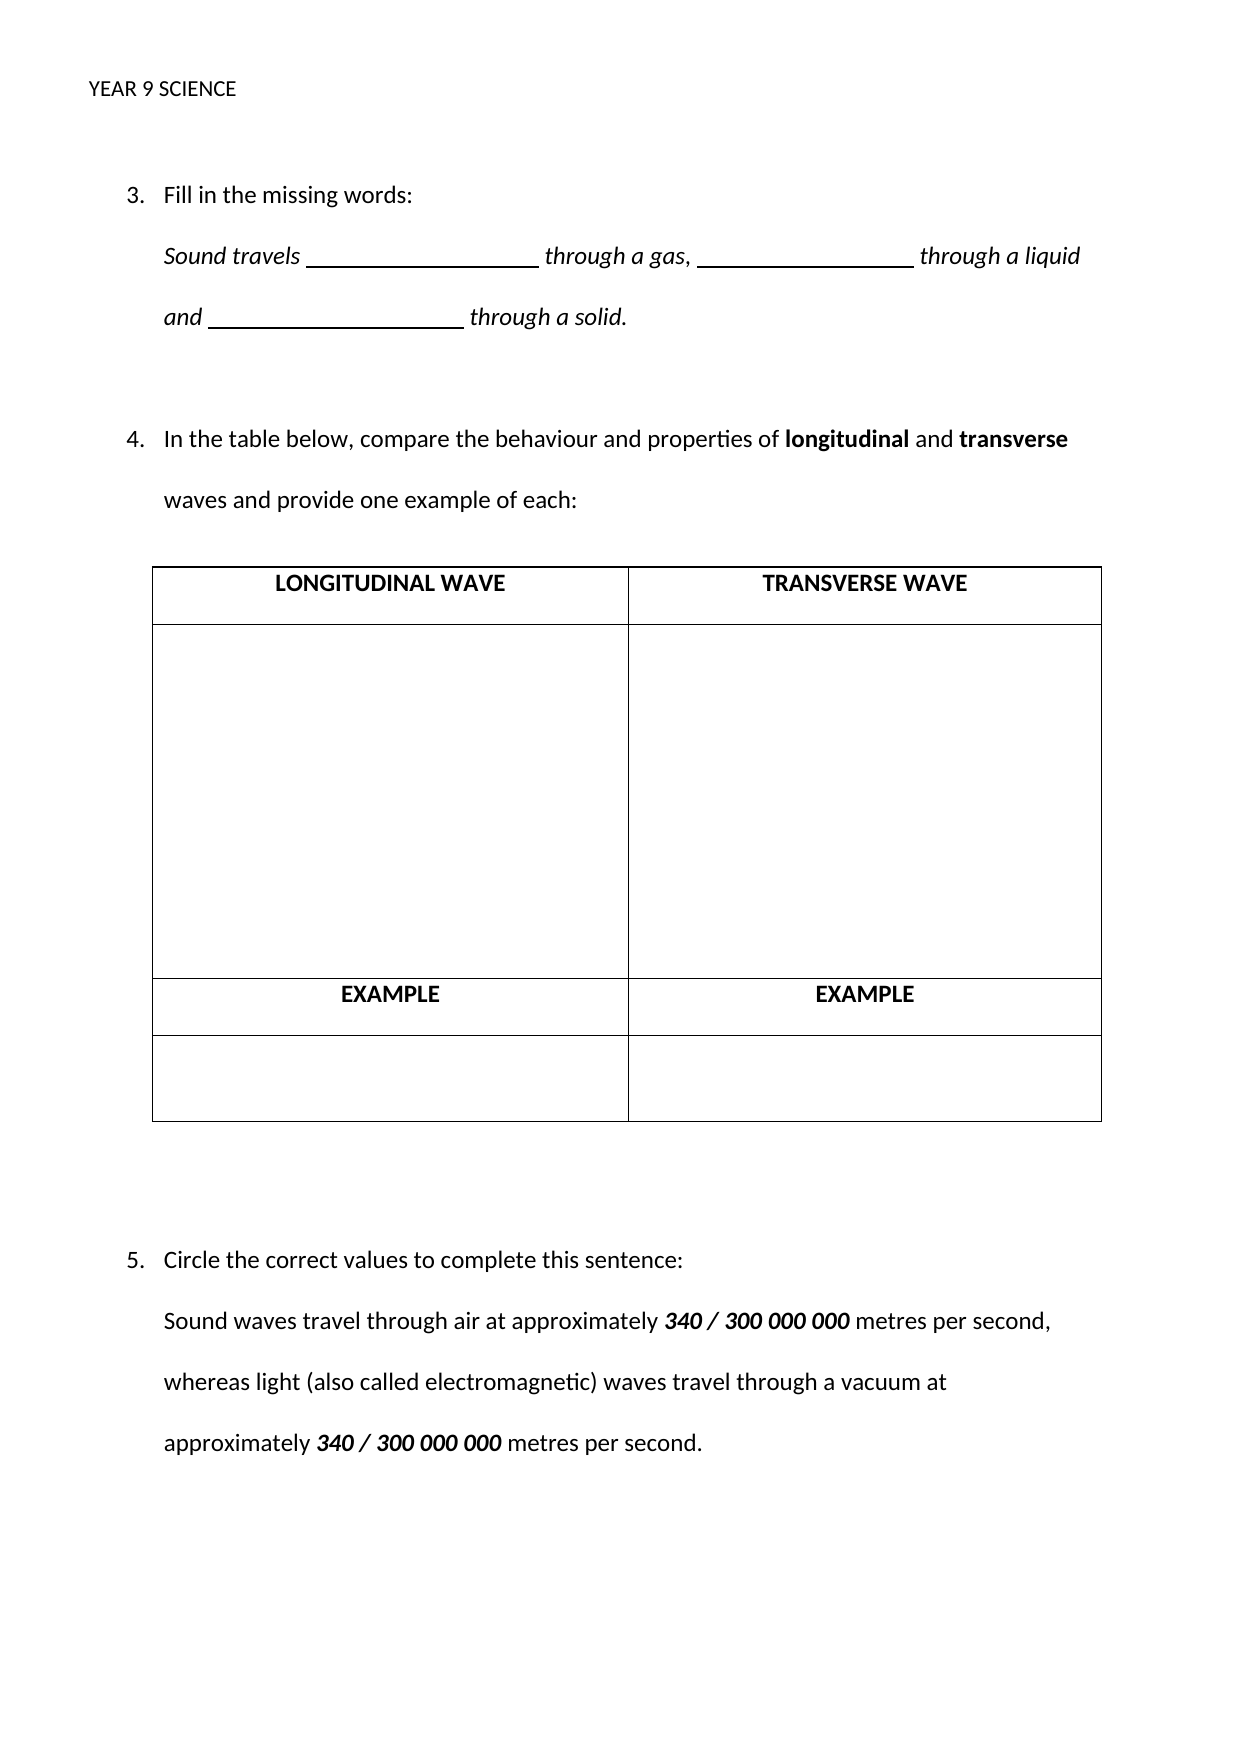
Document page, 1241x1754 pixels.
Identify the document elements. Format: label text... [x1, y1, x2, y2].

table_cell EXAMPLE [629, 979, 1101, 1035]
table_cell [153, 1036, 628, 1121]
table_cell EXAMPLE [153, 979, 628, 1035]
table_header LONGITUDINAL WAVE [153, 568, 628, 624]
table_cell [153, 625, 628, 977]
list Fill in the missing words: [126, 179, 1090, 210]
table_cell [629, 625, 1101, 977]
table_cell [629, 1036, 1101, 1121]
list Sound waves travel through air at approximately 340 / 300 000 000 metres per second, whereas light (also called electromagnetic) waves travel through a vacuum at approximately 340 / 300 000 000 metres per second. [164, 1305, 1090, 1457]
table_header TRANSVERSE WAVE [629, 568, 1101, 624]
list Sound travels through a gas, through a liquid and through a solid. [164, 240, 1090, 332]
list In the table below, compare the behaviour and properties of longitudinal and transverse waves and provide one example of each: [126, 423, 1090, 515]
list Circle the correct values to complete this sentence: [126, 1244, 1090, 1274]
